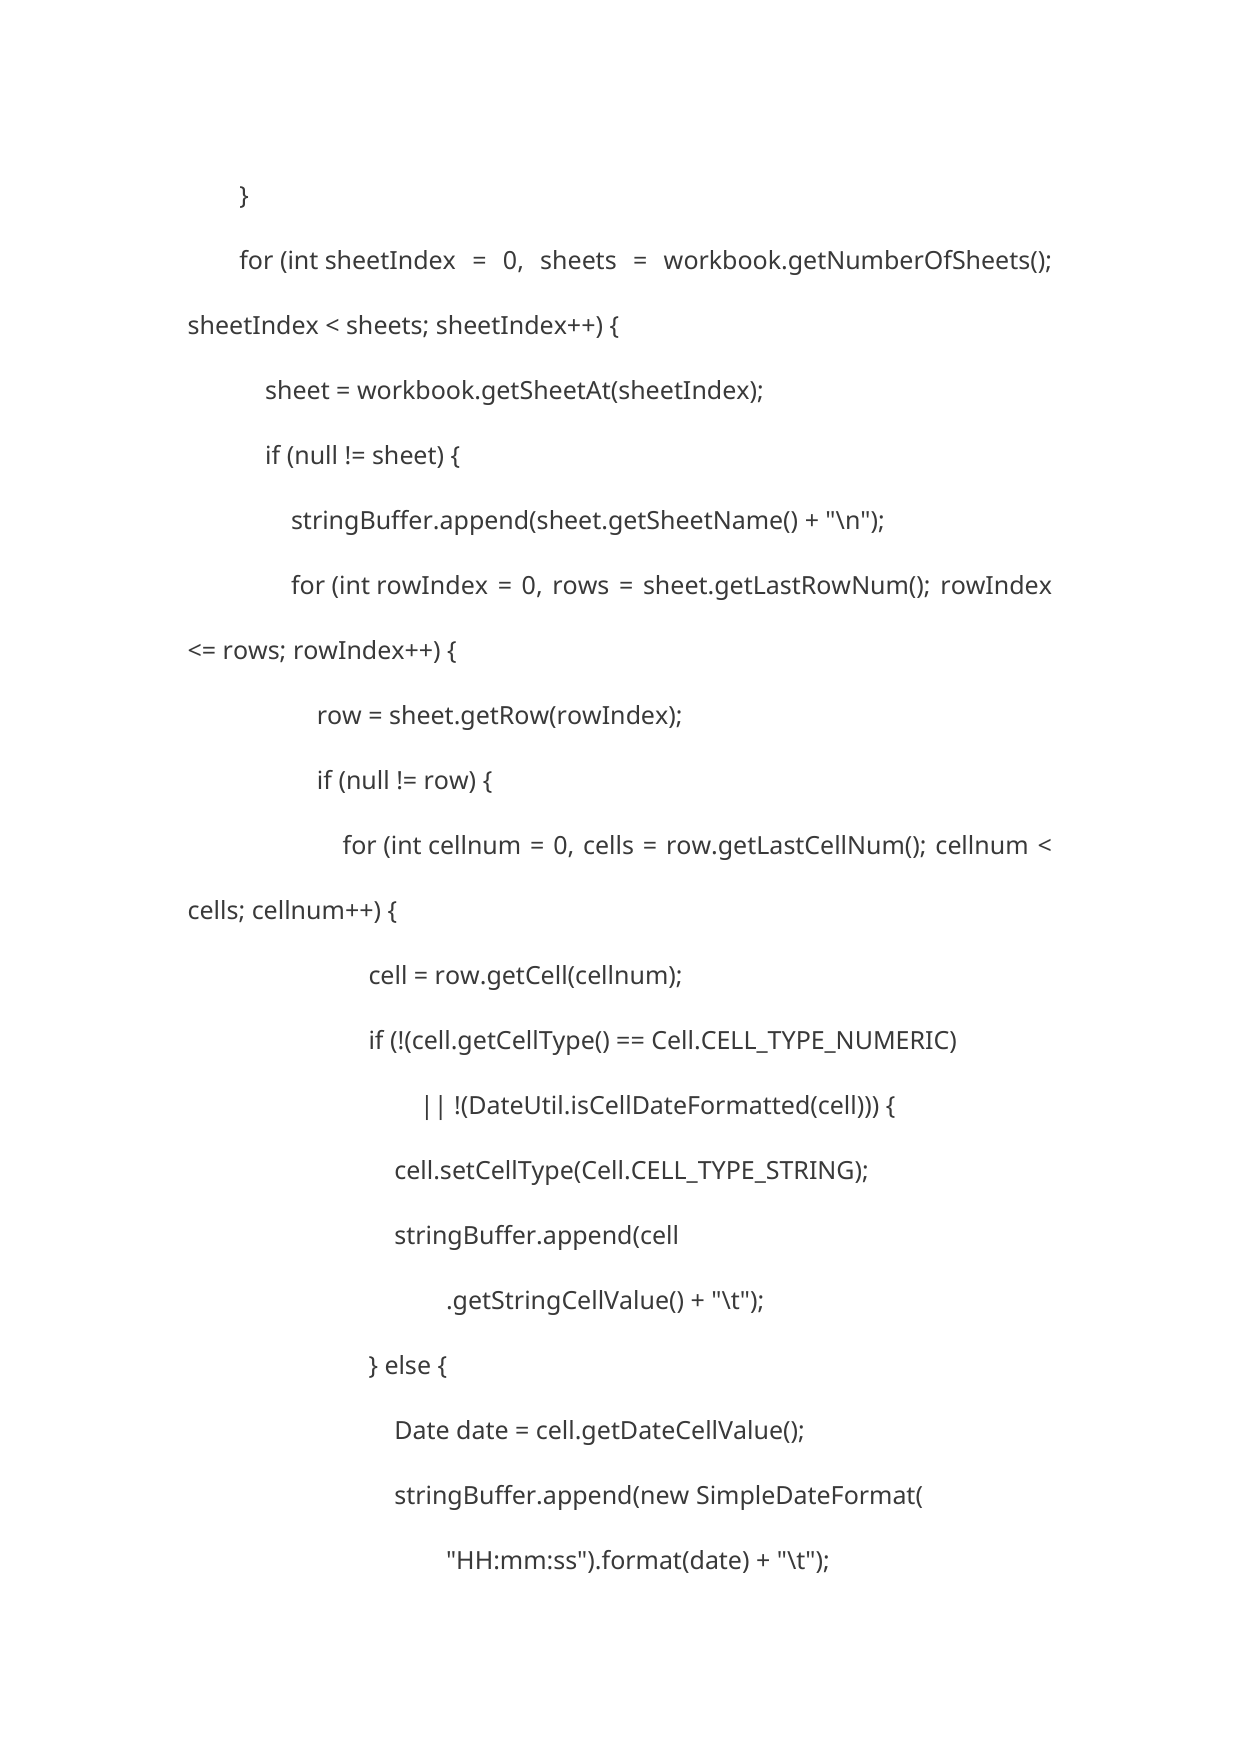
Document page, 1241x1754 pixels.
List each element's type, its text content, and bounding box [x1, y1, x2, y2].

text "HH:mm:ss").format(date) + "\t"); [187, 1527, 1053, 1592]
text .getStringCellValue() + "\t"); [187, 1267, 1053, 1332]
text for (int cellnum = 0, cells = row.getLastCellNum(); cellnum < cells; cellnum++) { [187, 812, 1053, 942]
text stringBuffer.append(cell [187, 1202, 1053, 1267]
text } else { [187, 1332, 1053, 1397]
text stringBuffer.append(new SimpleDateFormat( [187, 1462, 1053, 1527]
text } [187, 162, 1053, 227]
text row = sheet.getRow(rowIndex); [187, 682, 1053, 747]
text for (int sheetIndex = 0, sheets = workbook.getNumberOfSheets(); sheetIndex < sheets; sheetIndex++) { [187, 227, 1053, 357]
text stringBuffer.append(sheet.getSheetName() + "\n"); [187, 487, 1053, 552]
text cell = row.getCell(cellnum); [187, 942, 1053, 1007]
text cell.setCellType(Cell.CELL_TYPE_STRING); [187, 1137, 1053, 1202]
text if (null != row) { [187, 747, 1053, 812]
text if (!(cell.getCellType() == Cell.CELL_TYPE_NUMERIC) [187, 1007, 1053, 1072]
text Date date = cell.getDateCellValue(); [187, 1397, 1053, 1462]
text sheet = workbook.getSheetAt(sheetIndex); [187, 357, 1053, 422]
text || !(DateUtil.isCellDateFormatted(cell))) { [187, 1072, 1053, 1137]
text for (int rowIndex = 0, rows = sheet.getLastRowNum(); rowIndex <= rows; rowIndex++) { [187, 552, 1053, 682]
text if (null != sheet) { [187, 422, 1053, 487]
